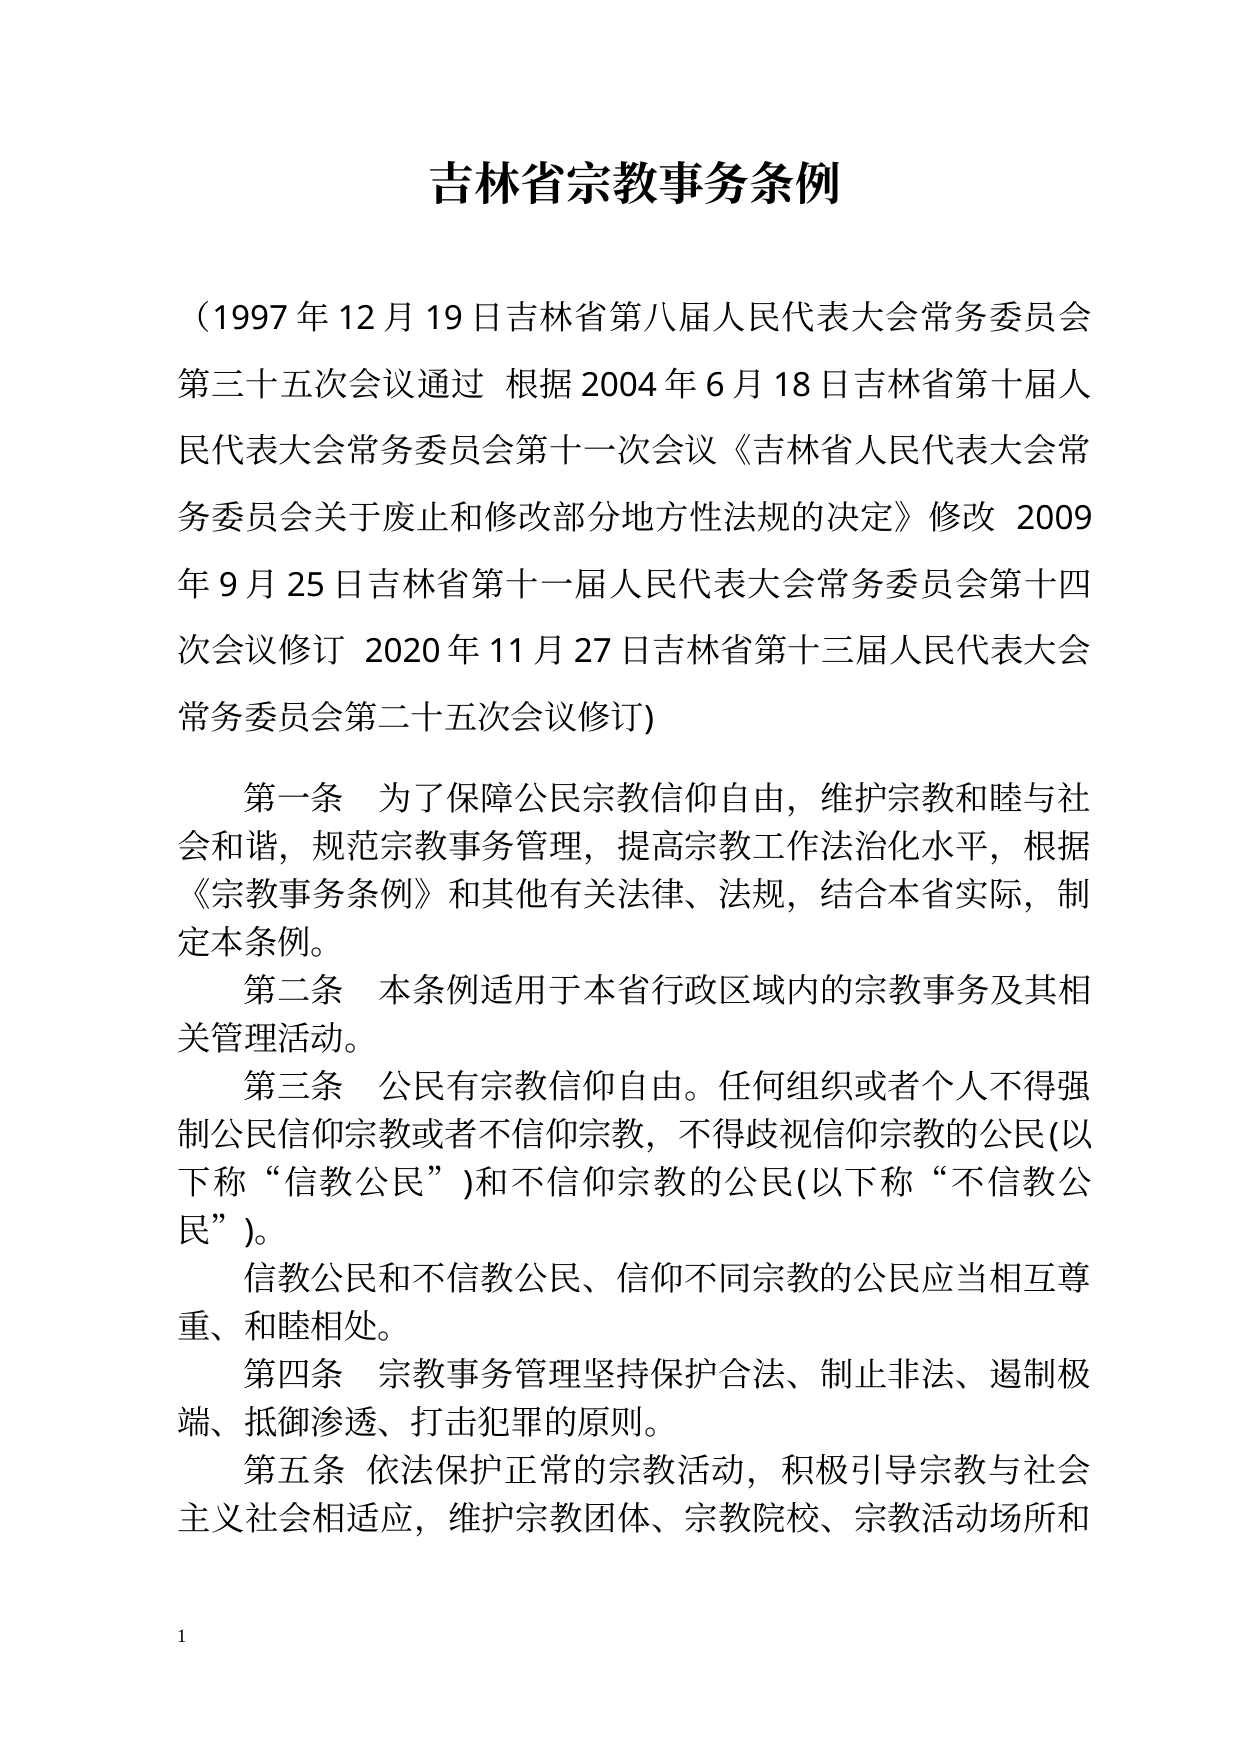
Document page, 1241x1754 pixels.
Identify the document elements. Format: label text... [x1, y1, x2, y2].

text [177, 1444, 1092, 1540]
text 吉林省宗教事务条例 [177, 148, 1092, 213]
text 第三条 公民有宗教信仰自由。任何组织或者个人不得强制公民信仰宗教或者不信仰宗教，不得歧视信仰宗教的公民(以下称“信教公民”)和不信仰宗教的公民(以下称“不信教公民”)。 [177, 1060, 1092, 1252]
text 信教公民和不信教公民、信仰不同宗教的公民应当相互尊重、和睦相处。 [177, 1252, 1092, 1348]
text 第四条 宗教事务管理坚持保护合法、制止非法、遏制极端、抵御渗透、打击犯罪的原则。 [177, 1348, 1092, 1444]
text 第一条 为了保障公民宗教信仰自由，维护宗教和睦与社会和谐，规范宗教事务管理，提高宗教工作法治化水平，根据《宗教事务条例》和其他有关法律、法规，结合本省实际，制定本条例。 [177, 772, 1092, 964]
text （1997年12月19日吉林省第八届人民代表大会常务委员会第三十五次会议通过 根据2004年6月18日吉林省第十届人民代表大会常务委员会第十一次会议《吉林省人民代表大会常务委员会关于废止和修改部分地方性法规的决定》修改 2009年9月25日吉林省第十一届人民代表大会常务委员会第十四次会议修订 2020年11月27日吉林省第十三届人民代表大会常务委员会第二十五次会议修订) [177, 276, 1092, 743]
text 第二条 本条例适用于本省行政区域内的宗教事务及其相关管理活动。 [177, 964, 1092, 1060]
